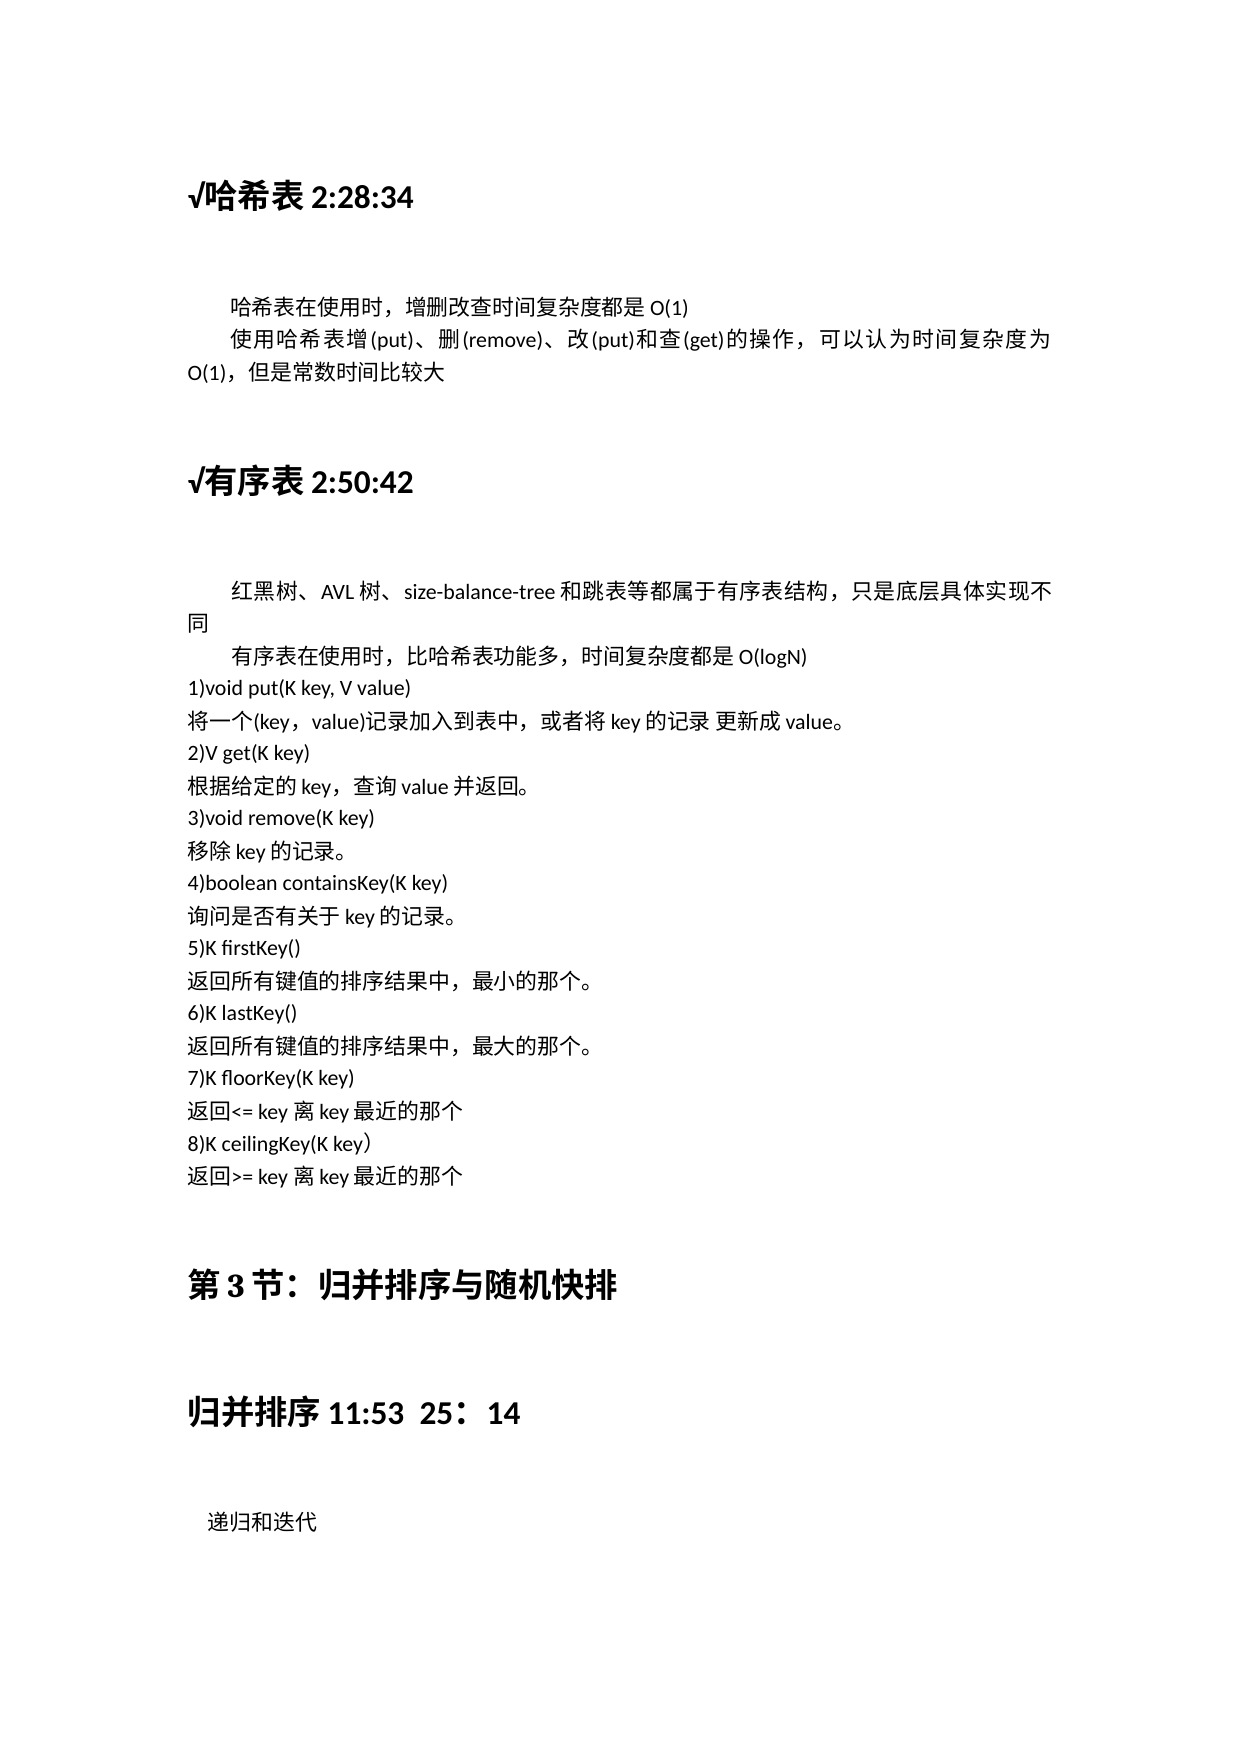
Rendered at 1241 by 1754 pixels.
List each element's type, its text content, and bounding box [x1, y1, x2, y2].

text 2)V get(K key) [187, 736, 1053, 768]
text 4)boolean containsKey(K key) [187, 866, 1053, 898]
text 返回所有键值的排序结果中，最小的那个。 6)K lastKey() [187, 963, 1053, 1028]
text 移除key的记录。 [187, 833, 1053, 866]
subtitle 归并排序11:53 25：14 [187, 1378, 1053, 1443]
subtitle √有序表2:50:42 [187, 446, 1053, 511]
text 红黑树、AVL树、size-balance-tree和跳表等都属于有序表结构，只是底层具体实现不同 [187, 573, 1053, 638]
text 将一个(key，value)记录加入到表中，或者将key的记录 更新成value。 [187, 703, 1053, 736]
text 5)K firstKey() [187, 931, 1053, 963]
text 递归和迭代 [187, 1505, 1053, 1537]
text 1)void put(K key, V value) [187, 671, 1053, 703]
text 3)void remove(K key) [187, 801, 1053, 833]
text 询问是否有关于key的记录。 [187, 898, 1053, 931]
text 使用哈希表增(put)、删(remove)、改(put)和查(get)的操作，可以认为时间复杂度为 O(1)，但是常数时间比较大 [187, 322, 1053, 387]
subtitle √哈希表2:28:34 [187, 162, 1053, 227]
text 8)K ceilingKey(K key） [187, 1126, 1053, 1158]
text 哈希表在使用时，增删改查时间复杂度都是O(1) [187, 289, 1053, 322]
subtitle 第3节：归并排序与随机快排 [187, 1251, 1053, 1316]
text 返回所有键值的排序结果中，最大的那个。 7)K floorKey(K key) [187, 1028, 1053, 1093]
text 返回<= key 离key最近的那个 [187, 1093, 1053, 1126]
text 返回>= key 离key最近的那个 [187, 1158, 1053, 1191]
text 有序表在使用时，比哈希表功能多，时间复杂度都是O(logN) [187, 638, 1053, 671]
text 根据给定的key，查询value并返回。 [187, 768, 1053, 801]
